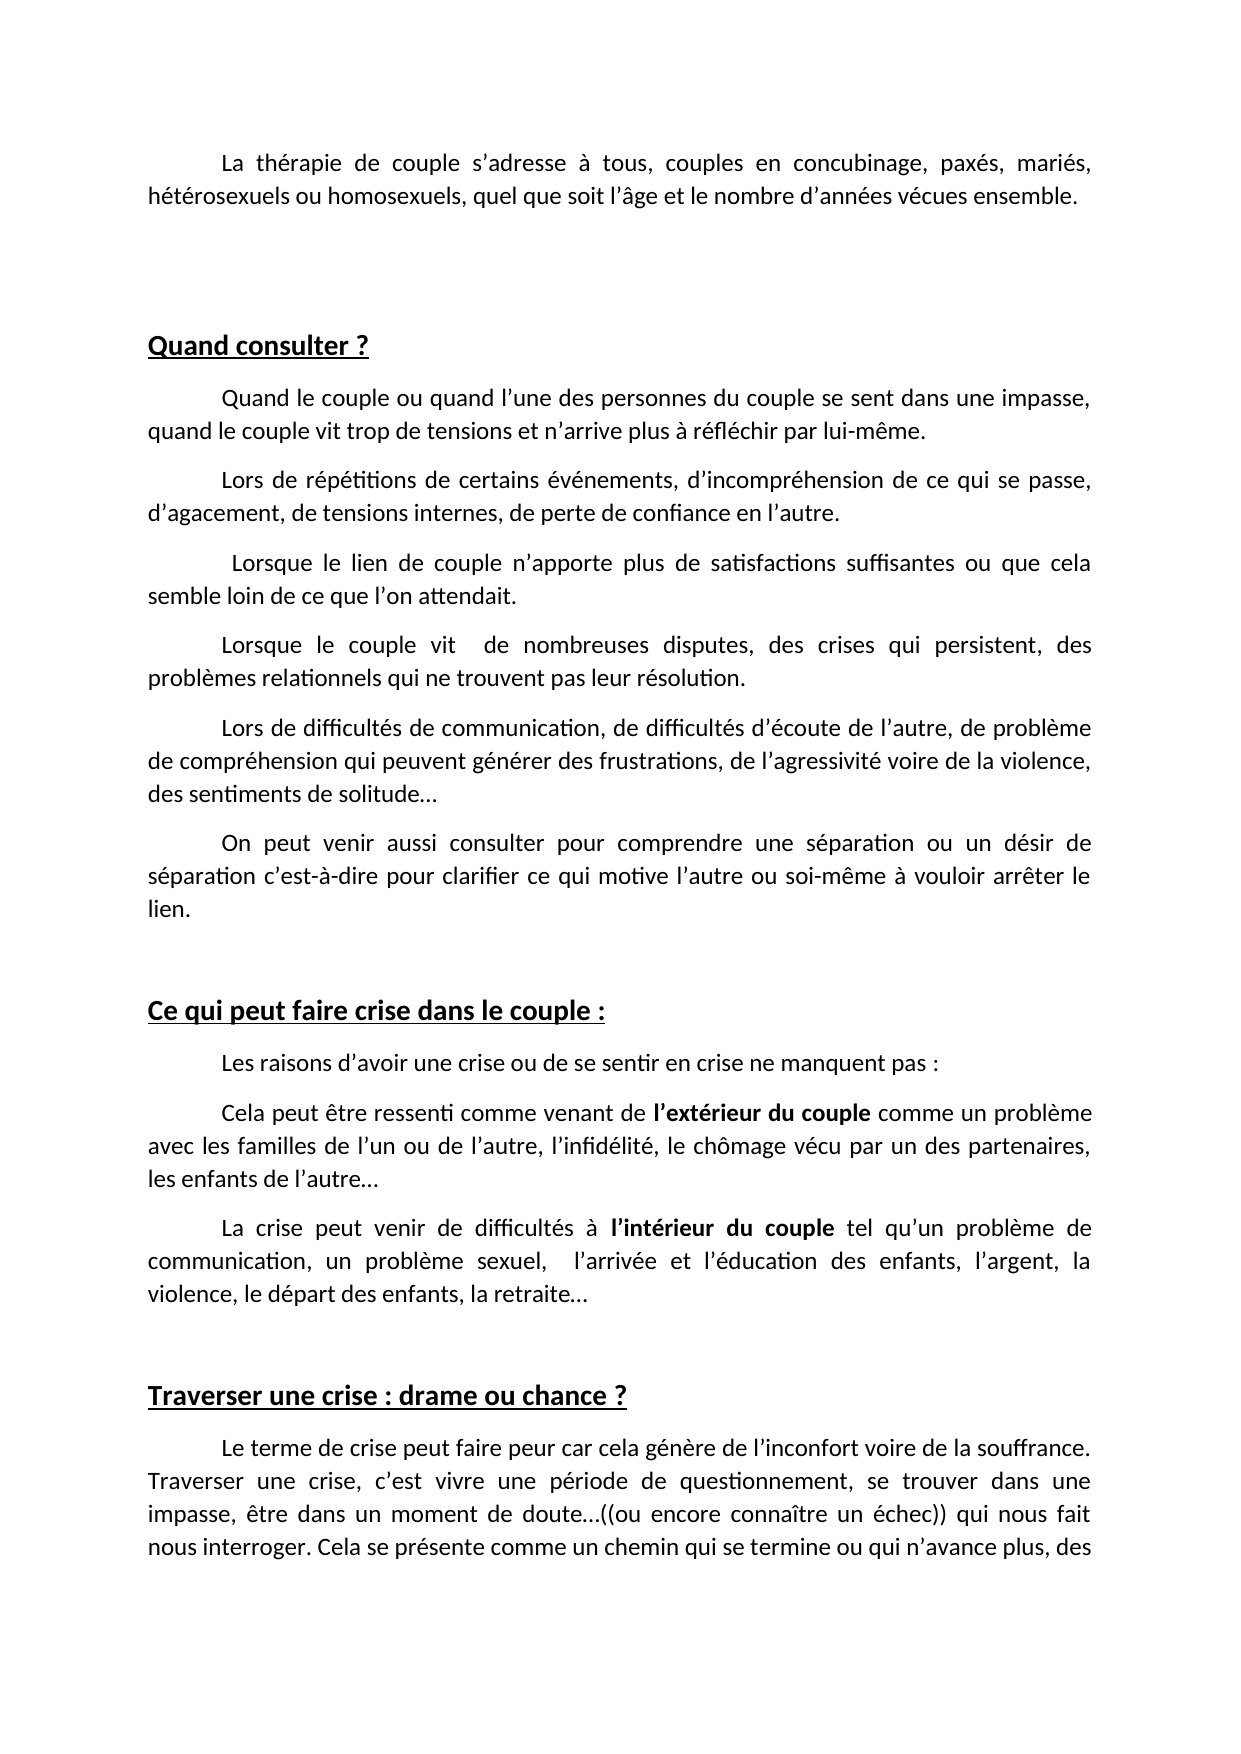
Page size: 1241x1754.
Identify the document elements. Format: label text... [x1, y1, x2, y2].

text On peut venir aussi consulter pour comprendre une séparation ou un désir de séparation c’est-à-dire pour clarifier ce qui motive l’autre ou soi-même à vouloir arrêter le lien. [148, 827, 1093, 924]
text Lors de répétitions de certains événements, d’incompréhension de ce qui se passe, d’agacement, de tensions internes, de perte de confiance en l’autre. [148, 464, 1093, 528]
text Lorsque le lien de couple n’apporte plus de satisfactions suffisantes ou que cela semble loin de ce que l’on attendait. [148, 547, 1093, 610]
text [148, 1432, 1093, 1562]
text La thérapie de couple s’adresse à tous, couples en concubinage, paxés, mariés, hétérosexuels ou homosexuels, quel que soit l’âge et le nombre d’années vécues ensemble. [148, 148, 1093, 211]
text Traverser une crise : drame ou chance ? [148, 1377, 1093, 1413]
text Les raisons d’avoir une crise ou de se sentir en crise ne manquent pas : [148, 1047, 1093, 1078]
text Lorsque le couple vit de nombreuses disputes, des crises qui persistent, des problèmes relationnels qui ne trouvent pas leur résolution. [148, 629, 1093, 693]
text Ce qui peut faire crise dans le couple : [148, 992, 1093, 1028]
text La crise peut venir de difficultés à l’intérieur du couple tel qu’un problème de communication, un problème sexuel, l’arrivée et l’éducation des enfants, l’argent, la violence, le départ des enfants, la retraite… [148, 1212, 1093, 1309]
text Quand le couple ou quand l’une des personnes du couple se sent dans une impasse, quand le couple vit trop de tensions et n’arrive plus à réfléchir par lui-même. [148, 382, 1093, 445]
text Quand consulter ? [148, 327, 1093, 362]
text Cela peut être ressenti comme venant de l’extérieur du couple comme un problème avec les familles de l’un ou de l’autre, l’infidélité, le chômage vécu par un des partenaires, les enfants de l’autre… [148, 1097, 1093, 1193]
text Lors de difficultés de communication, de difficultés d’écoute de l’autre, de problème de compréhension qui peuvent générer des frustrations, de l’agressivité voire de la violence, des sentiments de solitude… [148, 712, 1093, 808]
